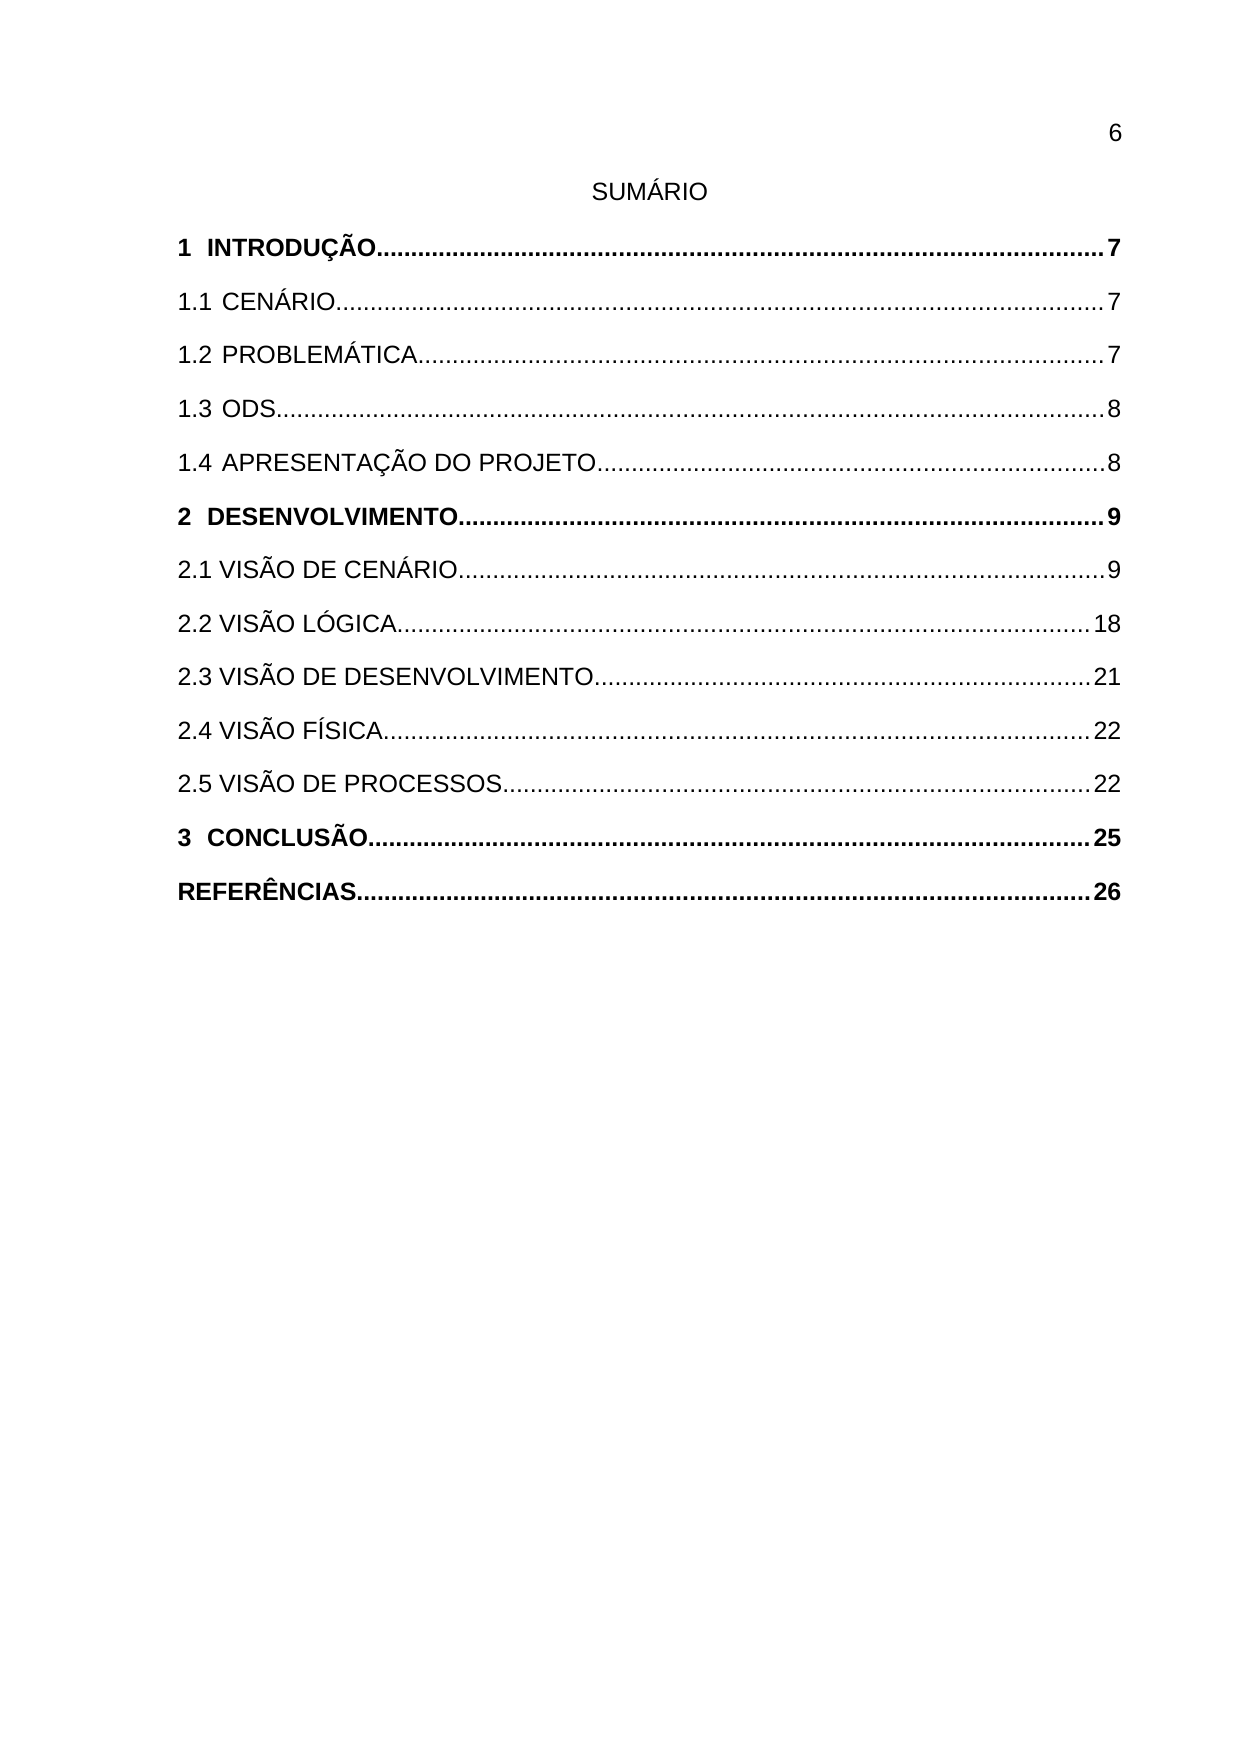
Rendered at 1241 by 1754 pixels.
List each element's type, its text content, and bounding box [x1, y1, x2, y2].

text 2.2 VISÃO LÓGICA 18 [177, 609, 1122, 638]
text 3 CONCLUSÃO 25 [177, 823, 1122, 852]
text SUMÁRIO [177, 177, 1122, 206]
text 2.4 VISÃO FÍSICA 22 [177, 716, 1122, 745]
text 1.3 ODS 8 [177, 394, 1122, 423]
text REFERÊNCIAS 26 [177, 877, 1122, 906]
text 1.4 APRESENTAÇÃO DO PROJETO 8 [177, 448, 1122, 477]
text 2 DESENVOLVIMENTO 9 [177, 502, 1122, 530]
text 1.2 PROBLEMÁTICA 7 [177, 340, 1122, 369]
text 2.1 VISÃO DE CENÁRIO 9 [177, 555, 1122, 584]
text 1.1 CENÁRIO 7 [177, 287, 1122, 315]
text 2.5 VISÃO DE PROCESSOS 22 [177, 769, 1122, 798]
text 2.3 VISÃO DE DESENVOLVIMENTO 21 [177, 662, 1122, 691]
text 1 INTRODUÇÃO 7 [177, 233, 1122, 262]
